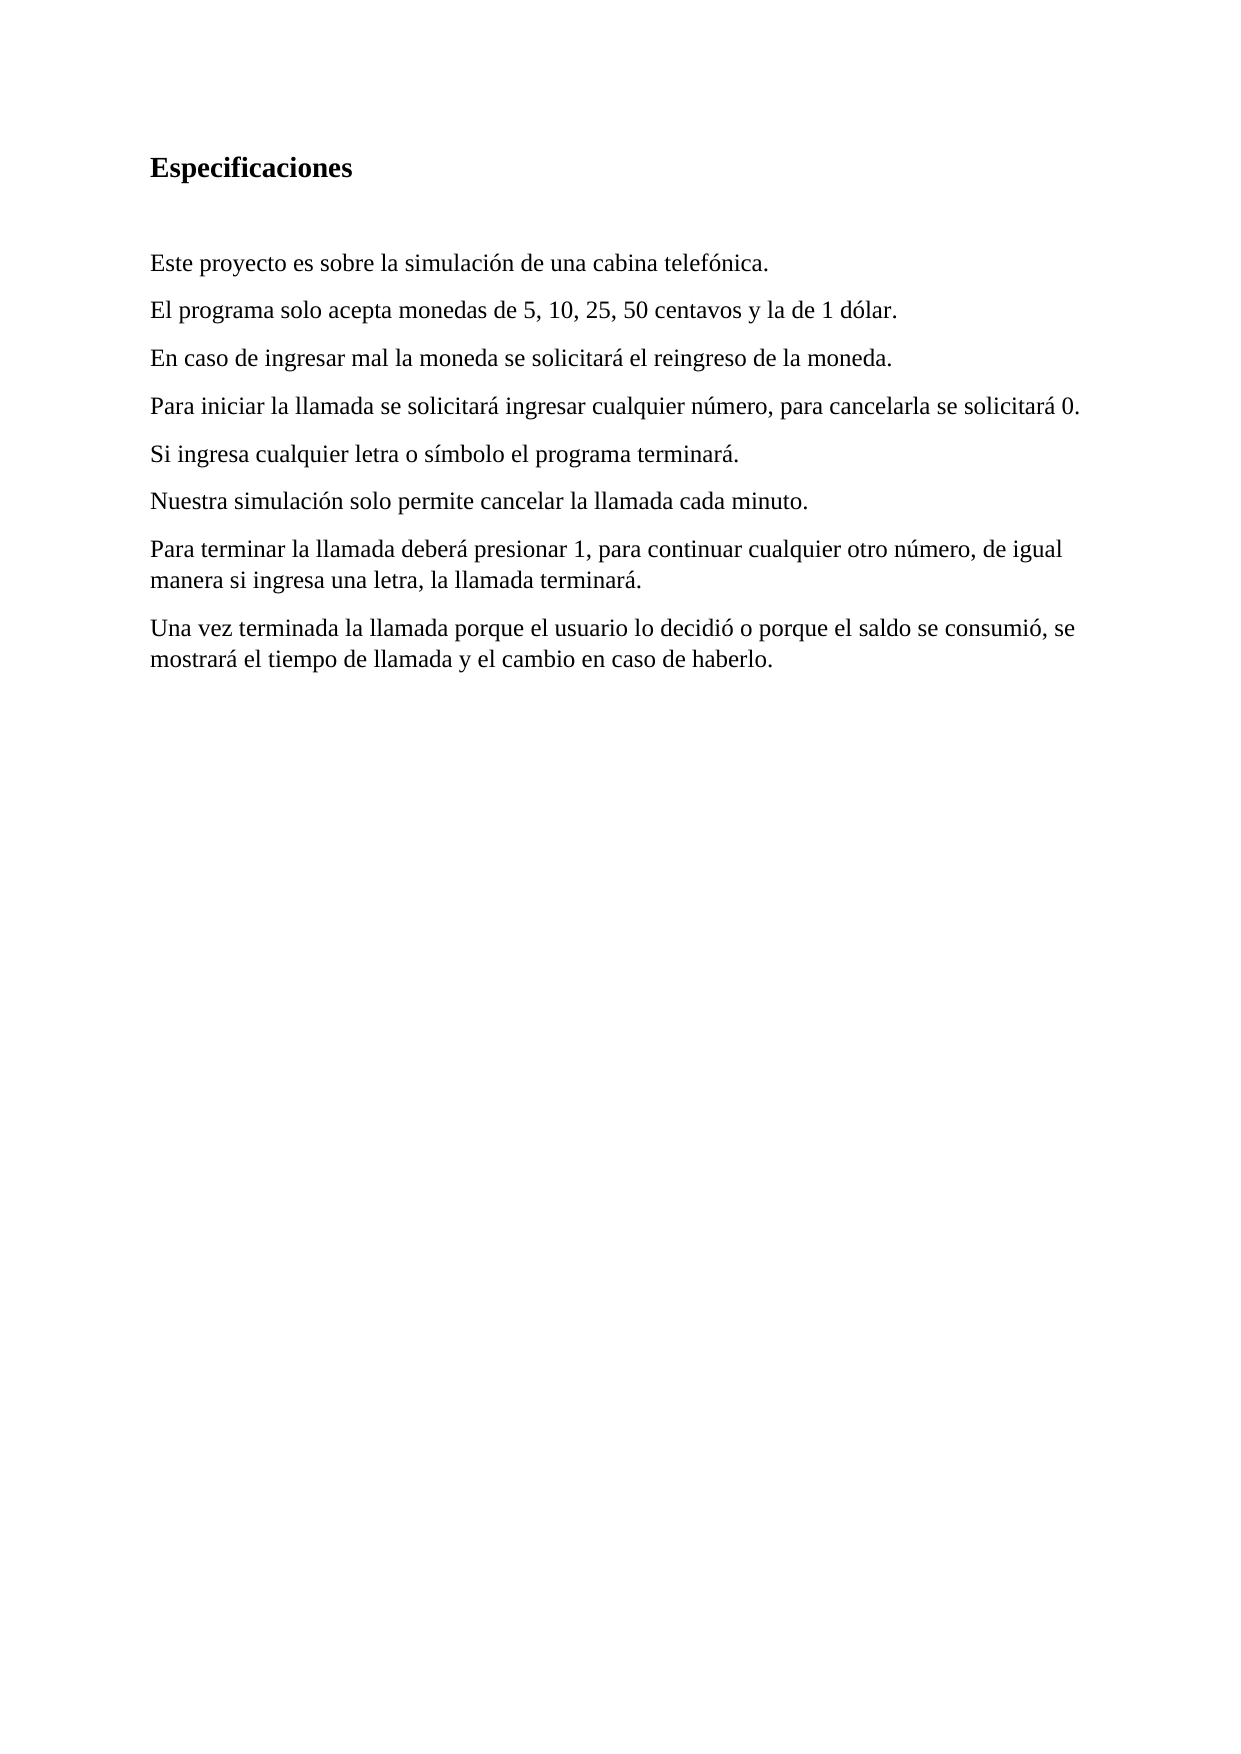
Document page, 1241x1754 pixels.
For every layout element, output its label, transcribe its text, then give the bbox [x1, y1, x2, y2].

text Especificaciones [150, 150, 1090, 183]
text Nuestra simulación solo permite cancelar la llamada cada minuto. [150, 486, 1090, 515]
text El programa solo acepta monedas de 5, 10, 25, 50 centavos y la de 1 dólar. [150, 296, 1090, 324]
text En caso de ingresar mal la moneda se solicitará el reingreso de la moneda. [150, 343, 1090, 372]
text Para terminar la llamada deberá presionar 1, para continuar cualquier otro número, de igual manera si ingresa una letra, la llamada terminará. [150, 534, 1090, 594]
text Una vez terminada la llamada porque el usuario lo decidió o porque el saldo se consumió, se mostrará el tiempo de llamada y el cambio en caso de haberlo. [150, 613, 1090, 673]
text Para iniciar la llamada se solicitará ingresar cualquier número, para cancelarla se solicitará 0. [150, 391, 1090, 420]
text Si ingresa cualquier letra o símbolo el programa terminará. [150, 439, 1090, 467]
text Este proyecto es sobre la simulación de una cabina telefónica. [150, 248, 1090, 277]
